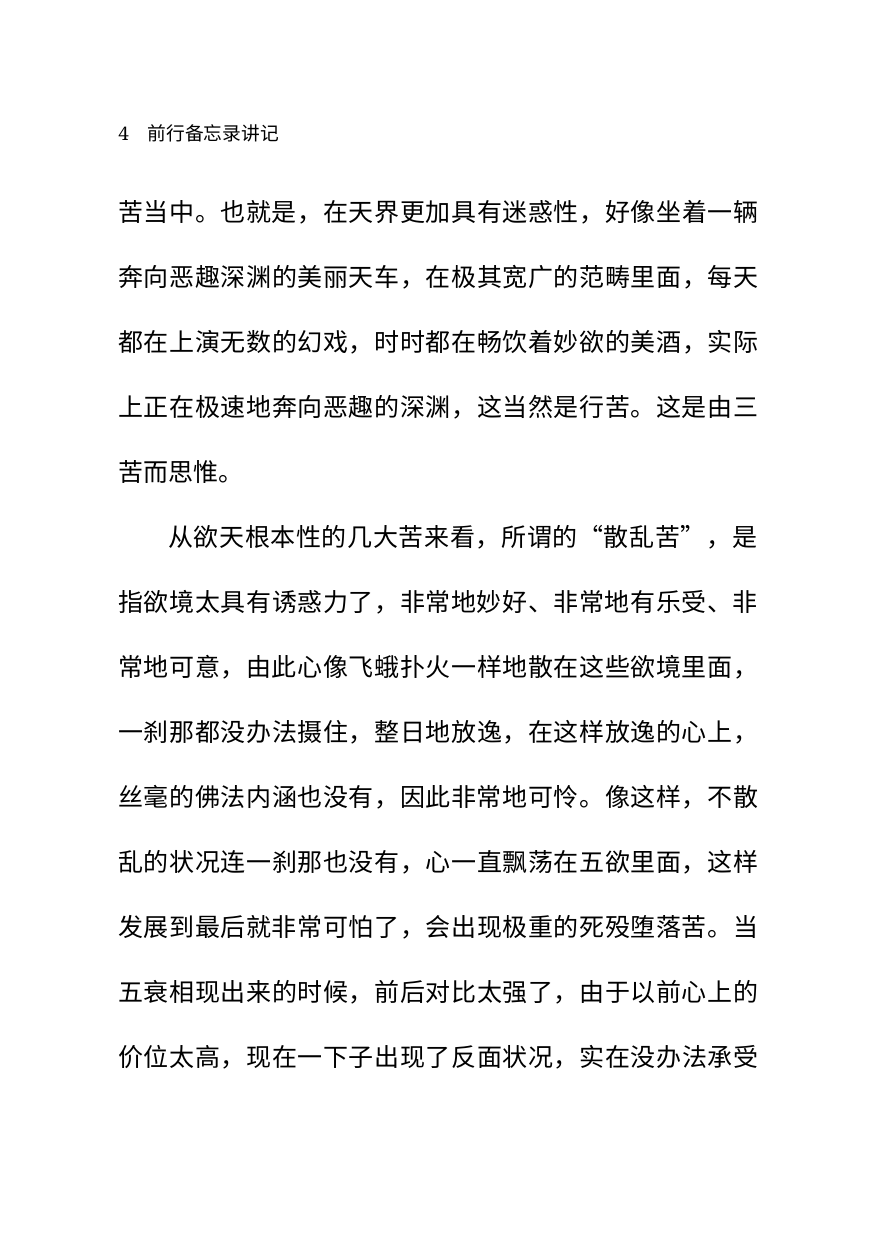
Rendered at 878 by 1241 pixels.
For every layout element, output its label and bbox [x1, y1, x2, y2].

text [118, 178, 759, 503]
text [118, 503, 759, 1088]
